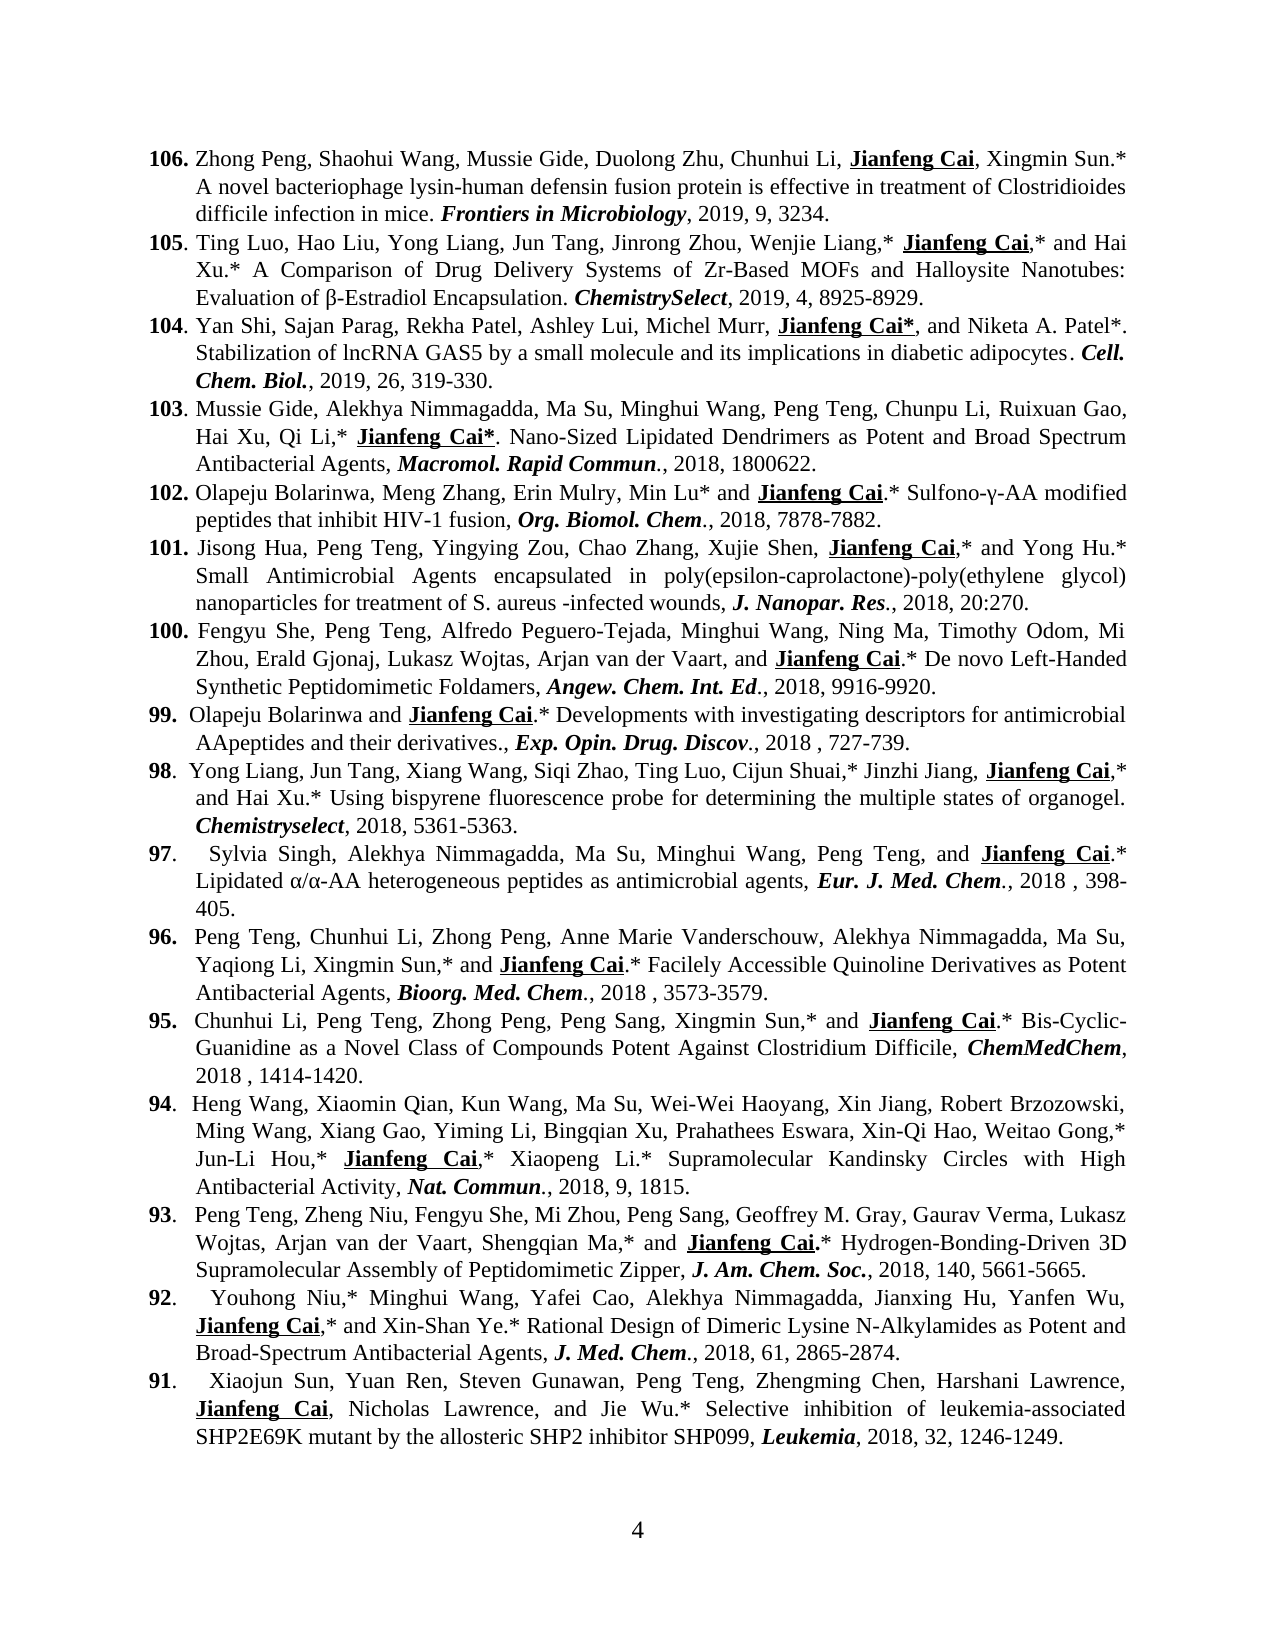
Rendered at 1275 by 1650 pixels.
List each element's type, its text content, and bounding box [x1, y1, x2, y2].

text 94. Heng Wang, Xiaomin Qian, Kun Wang, Ma Su, Wei-Wei Haoyang, Xin Jiang, Robert Brzozowski, Ming Wang, Xiang Gao, Yiming Li, Bingqian Xu, Prahathees Eswara, Xin-Qi Hao, Weitao Gong,* Jun-Li Hou,* Jianfeng Cai,* Xiaopeng Li.* Supramolecular Kandinsky Circles with High Antibacterial Activity, Nat. Commun., 2018, 9, 1815. [148, 1090, 1127, 1199]
text 97. Sylvia Singh, Alekhya Nimmagadda, Ma Su, Minghui Wang, Peng Teng, and Jianfeng Cai.* Lipidated α/α-AA heterogeneous peptides as antimicrobial agents, Eur. J. Med. Chem., 2018 , 398-405. [148, 840, 1127, 922]
text 95. Chunhui Li, Peng Teng, Zhong Peng, Peng Sang, Xingmin Sun,* and Jianfeng Cai.* Bis-Cyclic-Guanidine as a Novel Class of Compounds Potent Against Clostridium Difficile, ChemMedChem, 2018 , 1414-1420. [148, 1007, 1127, 1088]
text 103. Mussie Gide, Alekhya Nimmagadda, Ma Su, Minghui Wang, Peng Teng, Chunpu Li, Ruixuan Gao, Hai Xu, Qi Li,* Jianfeng Cai*. Nano-Sized Lipidated Dendrimers as Potent and Broad Spectrum Antibacterial Agents, Macromol. Rapid Commun., 2018, 1800622. [148, 395, 1127, 477]
text 105. Ting Luo, Hao Liu, Yong Liang, Jun Tang, Jinrong Zhou, Wenjie Liang,* Jianfeng Cai,* and Hai Xu.* A Comparison of Drug Delivery Systems of Zr-Based MOFs and Halloysite Nanotubes: Evaluation of β-Estradiol Encapsulation. ChemistrySelect, 2019, 4, 8925-8929. [148, 228, 1127, 310]
text 104. Yan Shi, Sajan Parag, Rekha Patel, Ashley Lui, Michel Murr, Jianfeng Cai*, and Niketa A. Patel*. Stabilization of lncRNA GAS5 by a small molecule and its implications in diabetic adipocytes. Cell. Chem. Biol., 2019, 26, 319-330. [148, 312, 1127, 393]
text 100. Fengyu She, Peng Teng, Alfredo Peguero-Tejada, Minghui Wang, Ning Ma, Timothy Odom, Mi Zhou, Erald Gjonaj, Lukasz Wojtas, Arjan van der Vaart, and Jianfeng Cai.* De novo Left-Handed Synthetic Peptidomimetic Foldamers, Angew. Chem. Int. Ed., 2018, 9916-9920. [148, 618, 1127, 699]
text 96. Peng Teng, Chunhui Li, Zhong Peng, Anne Marie Vanderschouw, Alekhya Nimmagadda, Ma Su, Yaqiong Li, Xingmin Sun,* and Jianfeng Cai.* Facilely Accessible Quinoline Derivatives as Potent Antibacterial Agents, Bioorg. Med. Chem., 2018 , 3573-3579. [148, 923, 1127, 1005]
text 98. Yong Liang, Jun Tang, Xiang Wang, Siqi Zhao, Ting Luo, Cijun Shuai,* Jinzhi Jiang, Jianfeng Cai,* and Hai Xu.* Using bispyrene fluorescence probe for determining the multiple states of organogel. Chemistryselect, 2018, 5361-5363. [148, 757, 1127, 838]
text 101. Jisong Hua, Peng Teng, Yingying Zou, Chao Zhang, Xujie Shen, Jianfeng Cai,* and Yong Hu.* Small Antimicrobial Agents encapsulated in poly(epsilon-caprolactone)-poly(ethylene glycol) nanoparticles for treatment of S. aureus -infected wounds, J. Nanopar. Res., 2018, 20:270. [148, 534, 1127, 616]
text 93. Peng Teng, Zheng Niu, Fengyu She, Mi Zhou, Peng Sang, Geoffrey M. Gray, Gaurav Verma, Lukasz Wojtas, Arjan van der Vaart, Shengqian Ma,* and Jianfeng Cai.* Hydrogen-Bonding-Driven 3D Supramolecular Assembly of Peptidomimetic Zipper, J. Am. Chem. Soc., 2018, 140, 5661-5665. [148, 1201, 1127, 1282]
text 91. Xiaojun Sun, Yuan Ren, Steven Gunawan, Peng Teng, Zhengming Chen, Harshani Lawrence, Jianfeng Cai, Nicholas Lawrence, and Jie Wu.* Selective inhibition of leukemia-associated SHP2E69K mutant by the allosteric SHP2 inhibitor SHP099, Leukemia, 2018, 32, 1246-1249. [148, 1368, 1127, 1449]
text 106. Zhong Peng, Shaohui Wang, Mussie Gide, Duolong Zhu, Chunhui Li, Jianfeng Cai, Xingmin Sun.* A novel bacteriophage lysin-human defensin fusion protein is effective in treatment of Clostridioides difficile infection in mice. Frontiers in Microbiology, 2019, 9, 3234. [148, 145, 1127, 227]
text 99. Olapeju Bolarinwa and Jianfeng Cai.* Developments with investigating descriptors for antimicrobial AApeptides and their derivatives., Exp. Opin. Drug. Discov., 2018 , 727-739. [148, 701, 1127, 755]
text 102. Olapeju Bolarinwa, Meng Zhang, Erin Mulry, Min Lu* and Jianfeng Cai.* Sulfono-γ-AA modified peptides that inhibit HIV-1 fusion, Org. Biomol. Chem., 2018, 7878-7882. [148, 478, 1127, 532]
text 92. Youhong Niu,* Minghui Wang, Yafei Cao, Alekhya Nimmagadda, Jianxing Hu, Yanfen Wu, Jianfeng Cai,* and Xin-Shan Ye.* Rational Design of Dimeric Lysine N-Alkylamides as Potent and Broad-Spectrum Antibacterial Agents, J. Med. Chem., 2018, 61, 2865-2874. [148, 1284, 1127, 1366]
